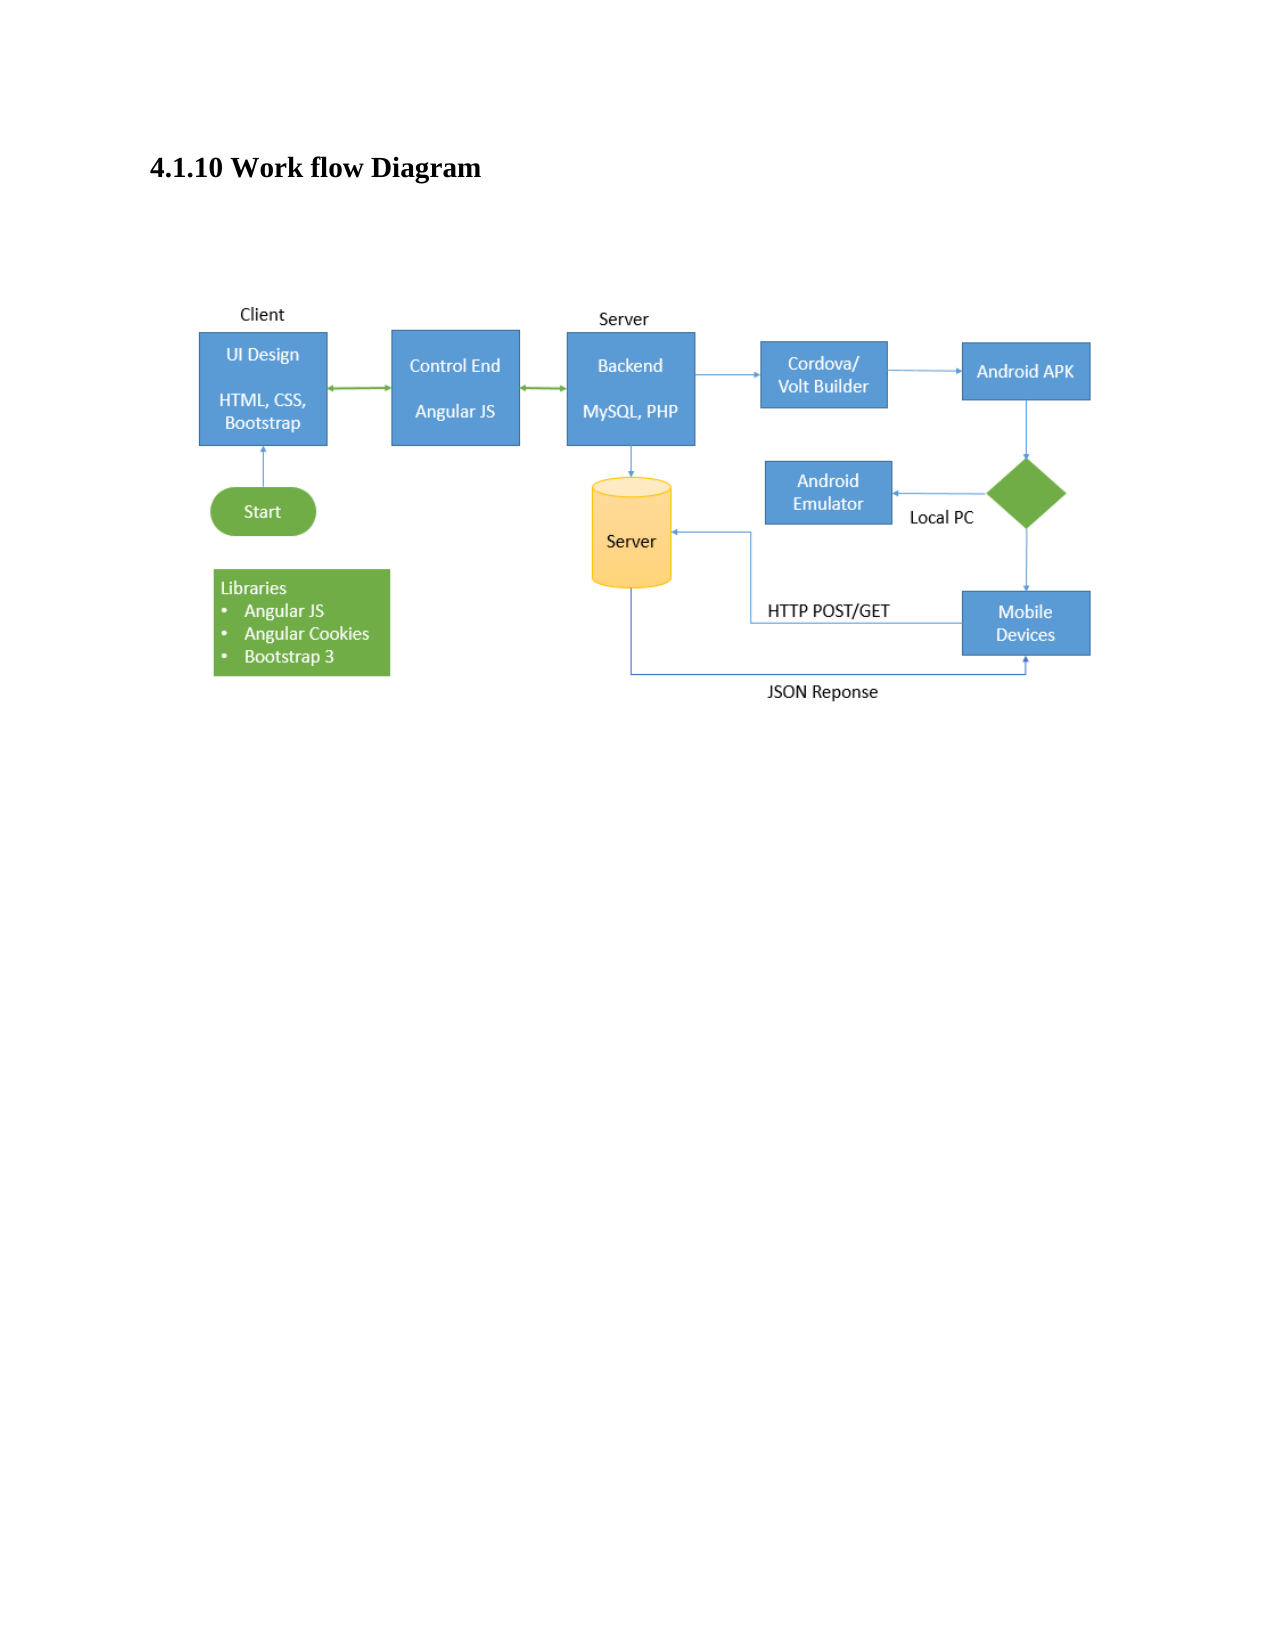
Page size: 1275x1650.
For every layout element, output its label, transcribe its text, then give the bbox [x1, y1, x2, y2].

text 4.1.10 Work flow Diagram [150, 150, 1125, 183]
picture [150, 266, 1125, 796]
